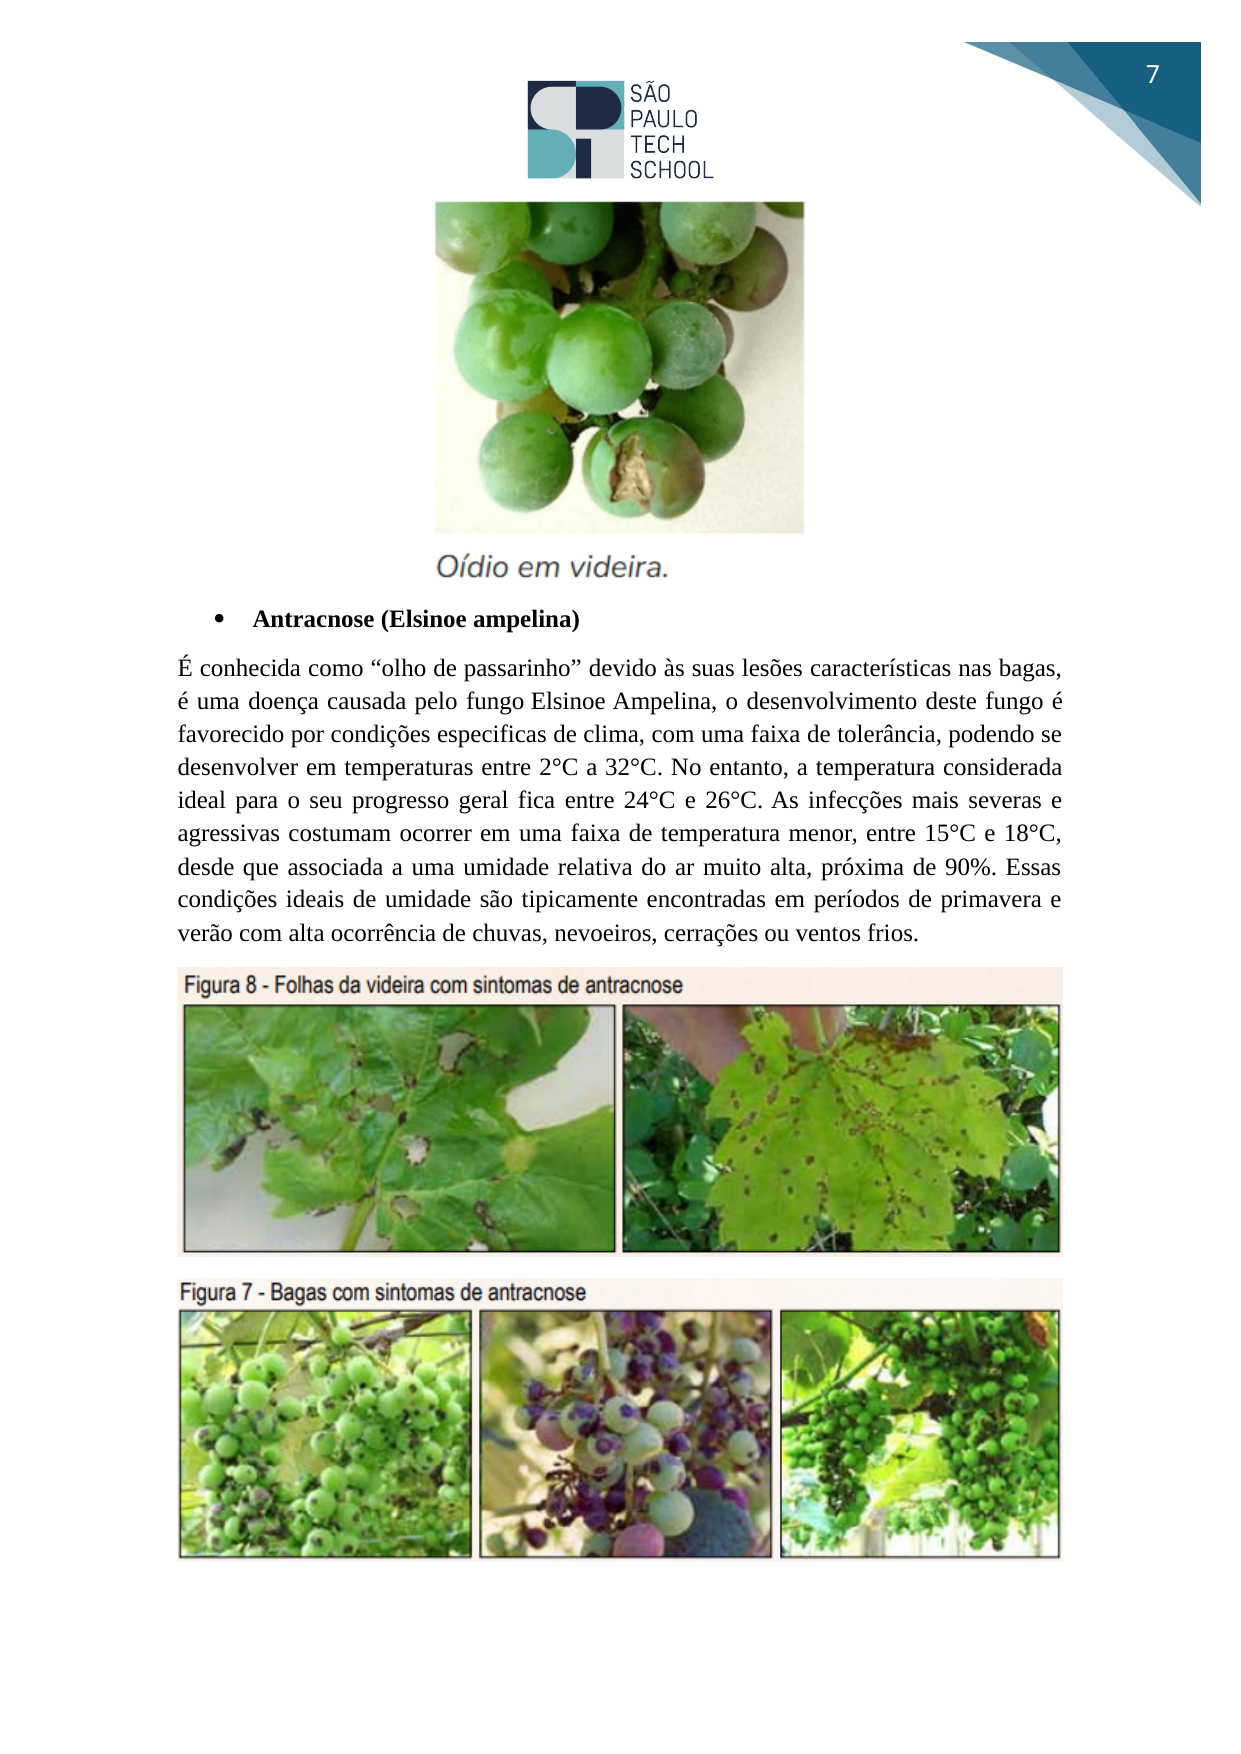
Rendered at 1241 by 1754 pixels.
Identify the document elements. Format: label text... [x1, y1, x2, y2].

picture [963, 42, 1201, 207]
picture [420, 73, 820, 582]
list Antracnose (Elsinoe ampelina) [215, 604, 1063, 632]
text É conhecida como “olho de passarinho” devido às suas lesões características nas bagas, é uma doença causada pelo fungo Elsinoe Ampelina, o desenvolvimento deste fungo é favorecido por condições especificas de clima, com uma faixa de tolerância, podendo se desenvolver em temperaturas entre 2°C a 32°C. No entanto, a temperatura considerada ideal para o seu progresso geral fica entre 24°C e 26°C. As infecções mais severas e agressivas costumam ocorrer em uma faixa de temperatura menor, entre 15°C e 18°C, desde que associada a uma umidade relativa do ar muito alta, próxima de 90%. Essas condições ideais de umidade são tipicamente encontradas em períodos de primavera e verão com alta ocorrência de chuvas, nevoeiros, cerrações ou ventos frios. [177, 653, 1063, 946]
picture [177, 1278, 1063, 1562]
picture [177, 967, 1063, 1257]
